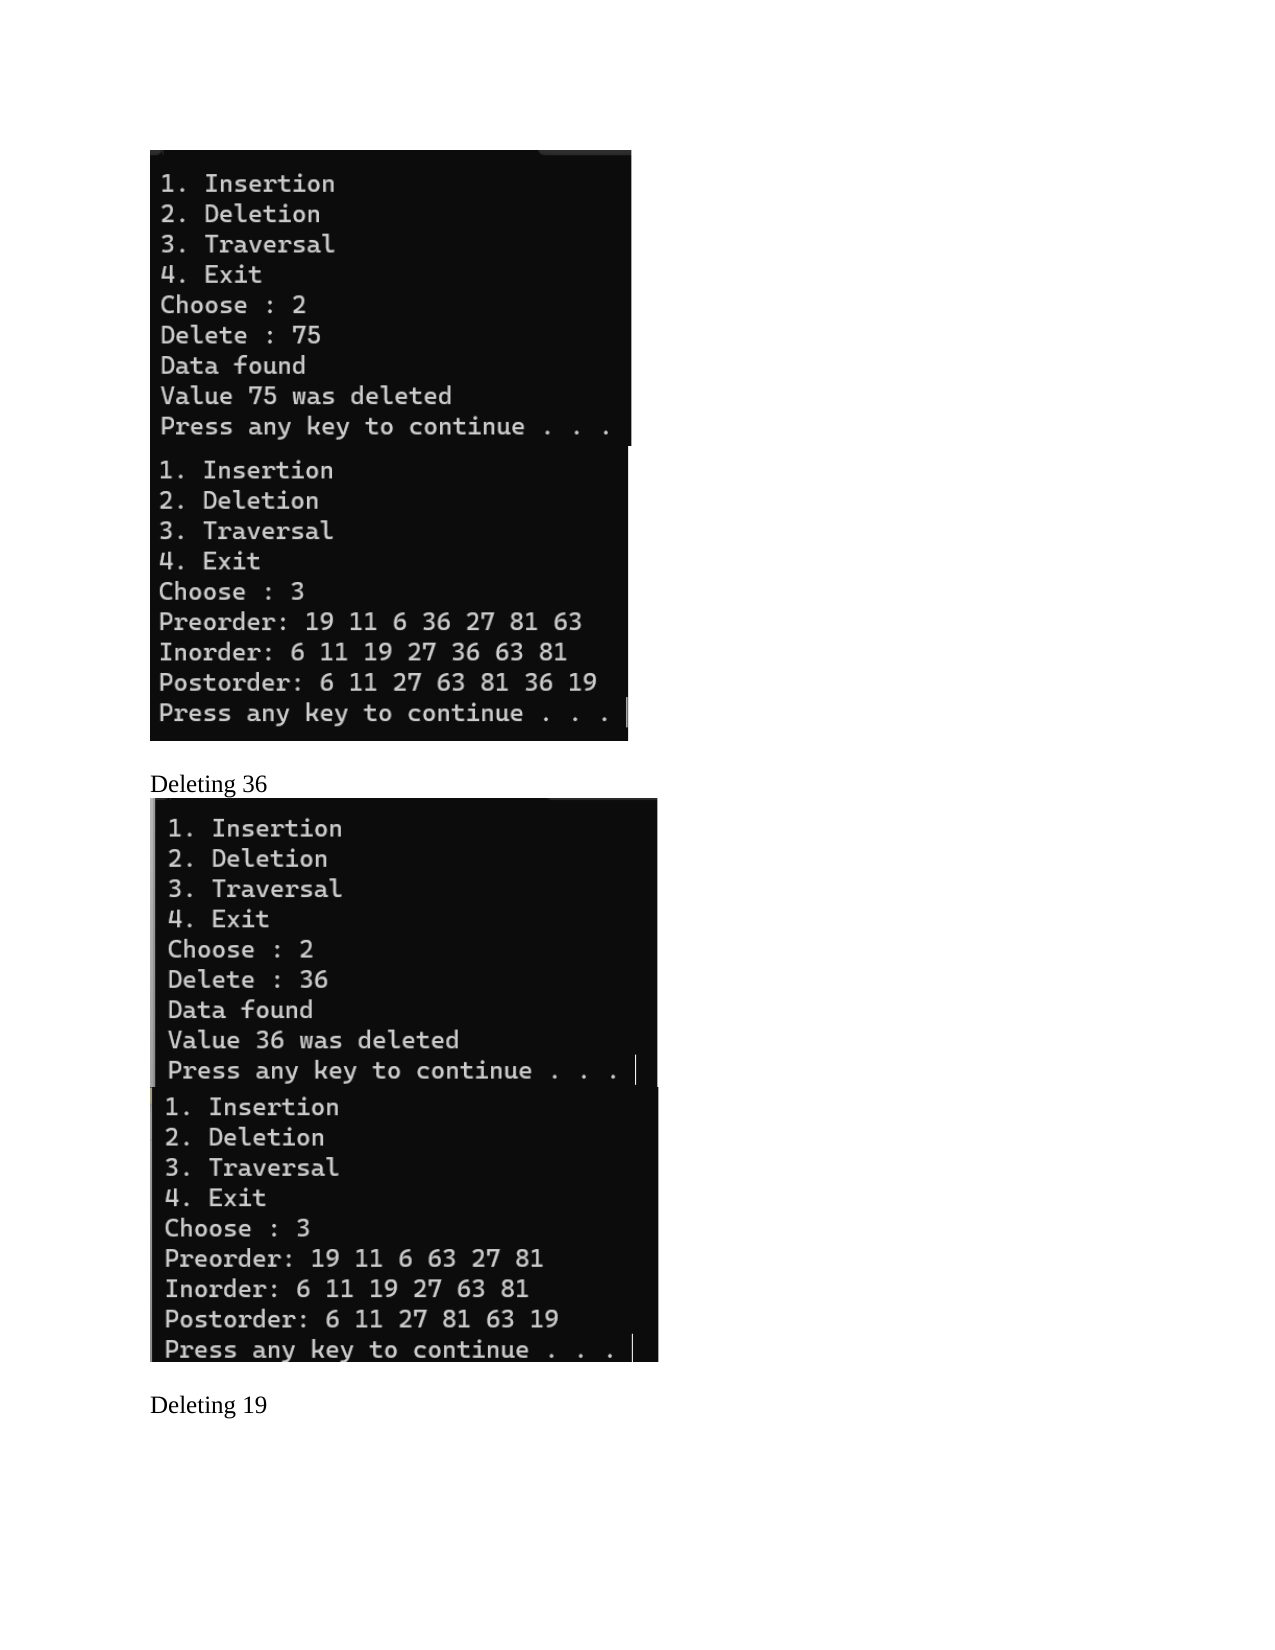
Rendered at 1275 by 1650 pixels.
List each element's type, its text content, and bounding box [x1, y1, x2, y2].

text Deleting 19 [150, 1390, 1125, 1419]
text Deleting 36 [150, 769, 1125, 798]
picture [150, 798, 659, 1362]
picture [150, 150, 632, 741]
